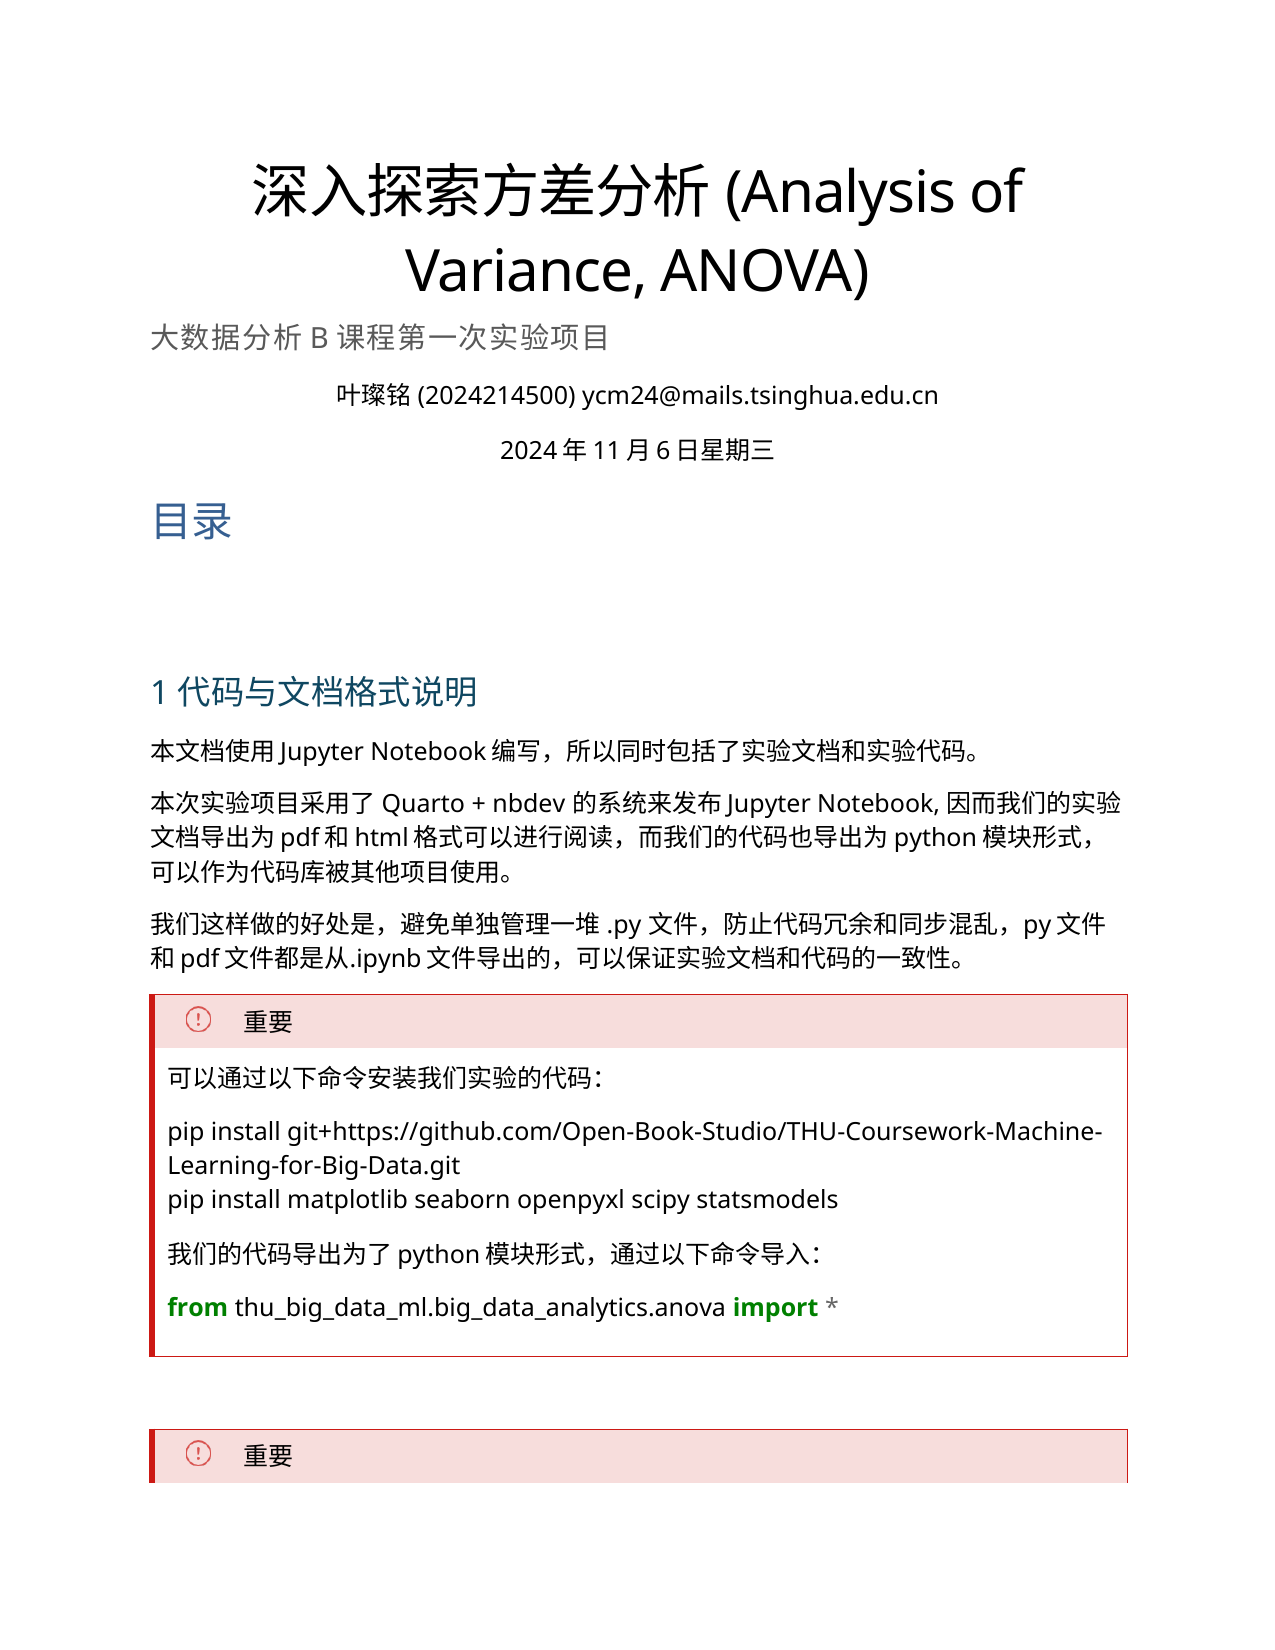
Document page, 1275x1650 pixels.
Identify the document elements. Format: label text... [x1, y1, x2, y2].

text 2024年11月6日星期三 [150, 433, 1125, 467]
text 本次实验项目采用了 Quarto + nbdev 的系统来发布Jupyter Notebook, 因而我们的实验文档导出为pdf和html格式可以进行阅读，而我们的代码也导出为python模块形式，可以作为代码库被其他项目使用。 [150, 786, 1125, 888]
picture [186, 1440, 211, 1466]
subtitle 大数据分析B课程第一次实验项目 [150, 317, 1125, 357]
text 本文档使用Jupyter Notebook编写，所以同时包括了实验文档和实验代码。 [150, 733, 1125, 767]
table_header 重要 [155, 995, 1127, 1048]
title 深入探索方差分析 (Analysis of Variance, ANOVA) [150, 150, 1125, 309]
table_cell 可以通过以下命令安装我们实验的代码： pip install git+https://github.com/Open-Book-Studio/THU-Coursework-Machine-Learning-for-Big-Data.git pip install matplotlib seaborn openpyxl scipy statsmodels 我们的代码导出为了python模块形式，通过以下命令导入： from thu_big_data_ml.big_data_analytics.anova import * [155, 1048, 1127, 1356]
picture [186, 1006, 211, 1032]
text 我们这样做的好处是，避免单独管理一堆 .py 文件，防止代码冗余和同步混乱，py文件和pdf文件都是从.ipynb文件导出的，可以保证实验文档和代码的一致性。 [150, 907, 1125, 975]
table_header 重要 [155, 1430, 1127, 1483]
text 叶璨铭 (2024214500) ycm24@mails.tsinghua.edu.cn [150, 378, 1125, 412]
subtitle 1 代码与文档格式说明 [150, 669, 1125, 714]
